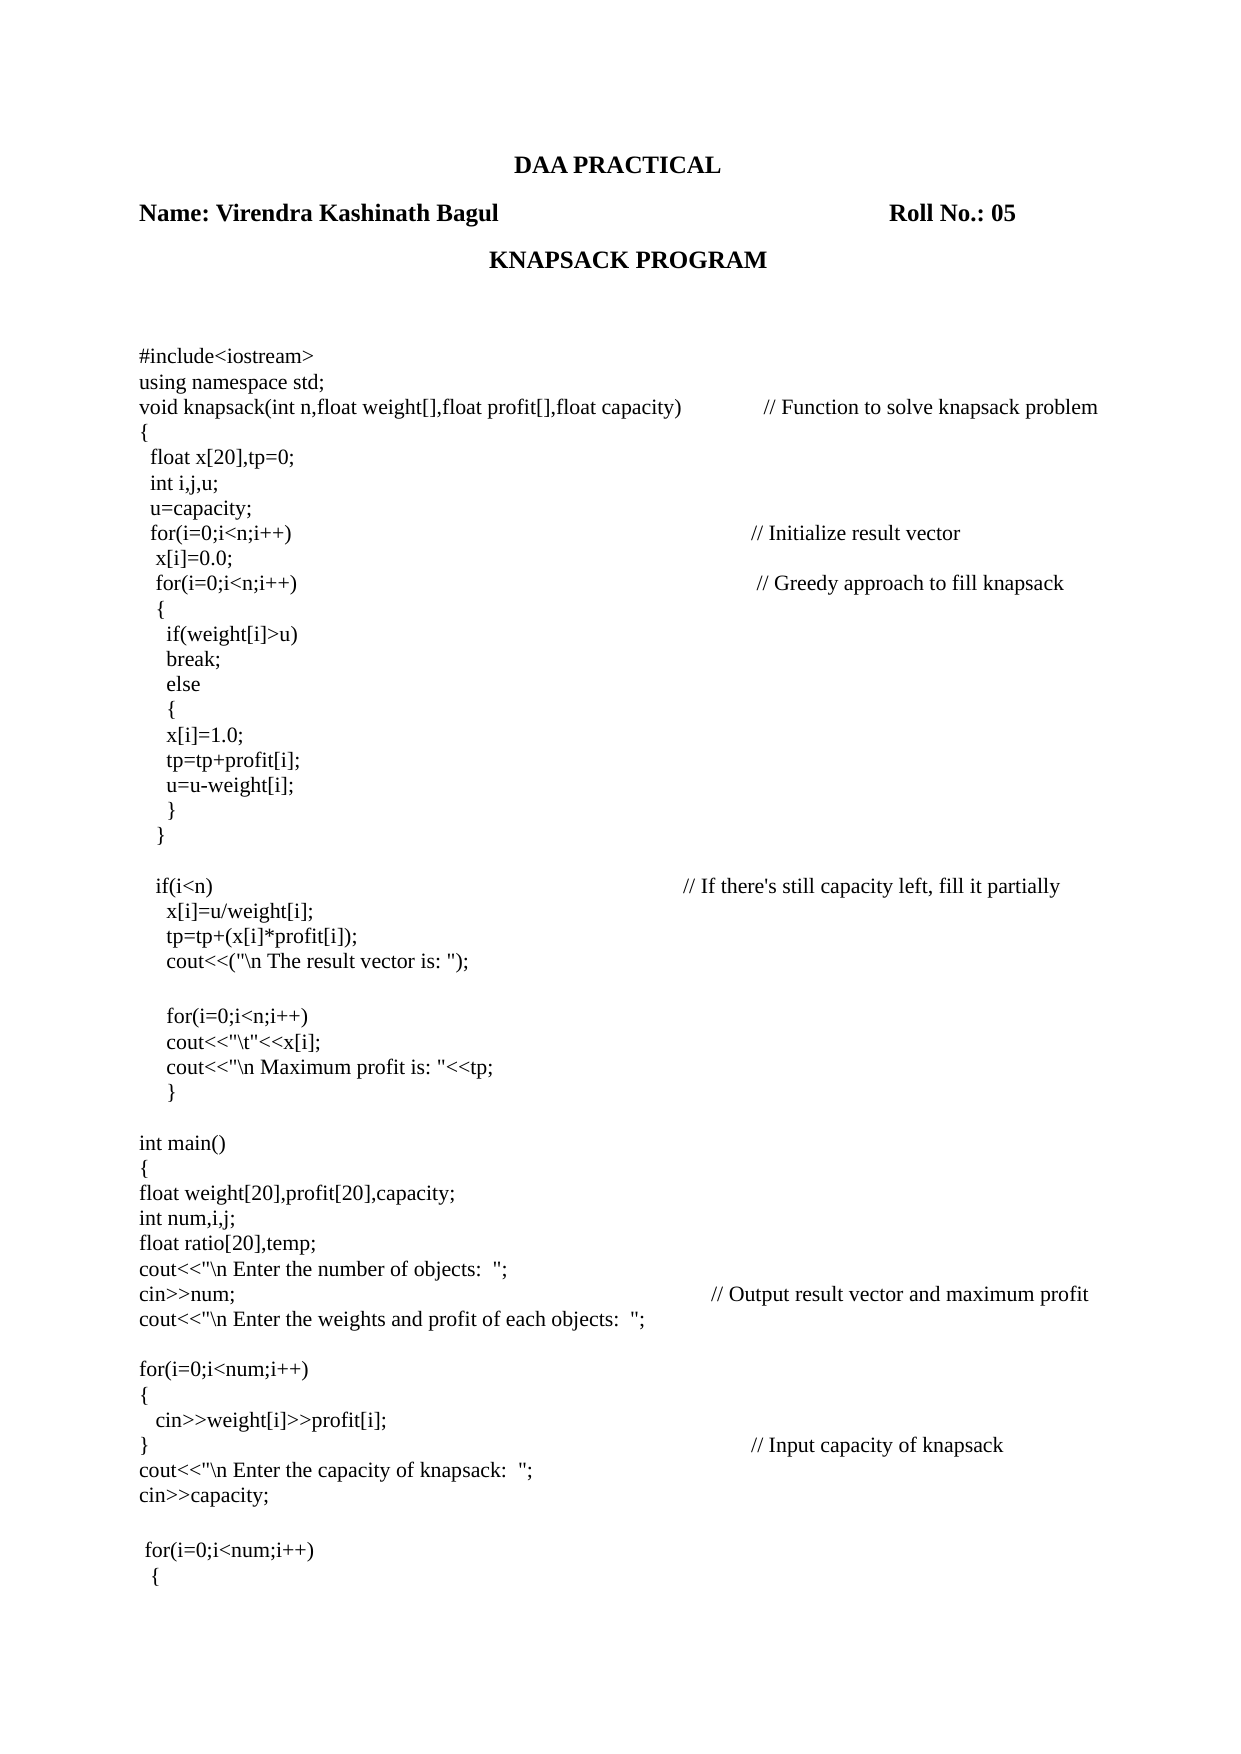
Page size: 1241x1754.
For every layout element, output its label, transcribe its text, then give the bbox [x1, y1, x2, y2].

text int main() [139, 1129, 1101, 1155]
text int i,j,u; [139, 469, 1101, 495]
text for(i=0;i<num;i++) [139, 1537, 1101, 1563]
text break; [139, 646, 1101, 671]
text #include<iostream> [139, 343, 1101, 369]
text } // Input capacity of knapsack [139, 1432, 1101, 1457]
text { [139, 1382, 1101, 1407]
text } [139, 822, 1101, 848]
text x[i]=u/weight[i]; [139, 898, 1101, 923]
text { [139, 419, 1101, 444]
text } [139, 797, 1101, 822]
text cout<<"\n Enter the number of objects: "; [139, 1256, 1101, 1281]
text tp=tp+profit[i]; [139, 747, 1101, 772]
text using namespace std; [139, 369, 1101, 394]
text for(i=0;i<n;i++) // Greedy approach to fill knapsack [139, 570, 1101, 596]
text { [139, 1155, 1101, 1180]
text float weight[20],profit[20],capacity; [139, 1180, 1101, 1205]
text x[i]=0.0; [139, 545, 1101, 570]
text cout<<"\n Maximum profit is: "<<tp; [139, 1054, 1101, 1079]
text void knapsack(int n,float weight[],float profit[],float capacity) // Function to solve knapsack problem [139, 394, 1101, 419]
text int num,i,j; [139, 1205, 1101, 1230]
text cin>>weight[i]>>profit[i]; [139, 1407, 1101, 1432]
text KNAPSACK PROGRAM [439, 245, 1101, 274]
text for(i=0;i<n;i++) [139, 1003, 1101, 1029]
text { [139, 696, 1101, 722]
text { [139, 596, 1101, 621]
text u=capacity; [139, 495, 1101, 520]
text for(i=0;i<num;i++) [139, 1356, 1101, 1382]
text cin>>capacity; [139, 1482, 1101, 1508]
text if(i<n) // If there's still capacity left, fill it partially [139, 873, 1101, 898]
text cin>>num; // Output result vector and maximum profit [139, 1281, 1101, 1306]
text } [139, 1079, 1101, 1104]
text if(weight[i]>u) [139, 621, 1101, 646]
text cout<<"\t"<<x[i]; [139, 1029, 1101, 1054]
text else [139, 671, 1101, 696]
text for(i=0;i<n;i++) // Initialize result vector [139, 520, 1101, 545]
text cout<<"\n Enter the weights and profit of each objects: "; [139, 1306, 1101, 1331]
text float ratio[20],temp; [139, 1230, 1101, 1256]
text Name: Virendra Kashinath Bagul Roll No.: 05 [139, 198, 1101, 226]
text cout<<"\n Enter the capacity of knapsack: "; [139, 1457, 1101, 1482]
text x[i]=1.0; [139, 722, 1101, 747]
text cout<<("\n The result vector is: "); [139, 948, 1101, 974]
text { [139, 1563, 1101, 1588]
text float x[20],tp=0; [139, 444, 1101, 469]
text DAA PRACTICAL [439, 150, 1101, 179]
text tp=tp+(x[i]*profit[i]); [139, 923, 1101, 948]
text u=u-weight[i]; [139, 772, 1101, 797]
